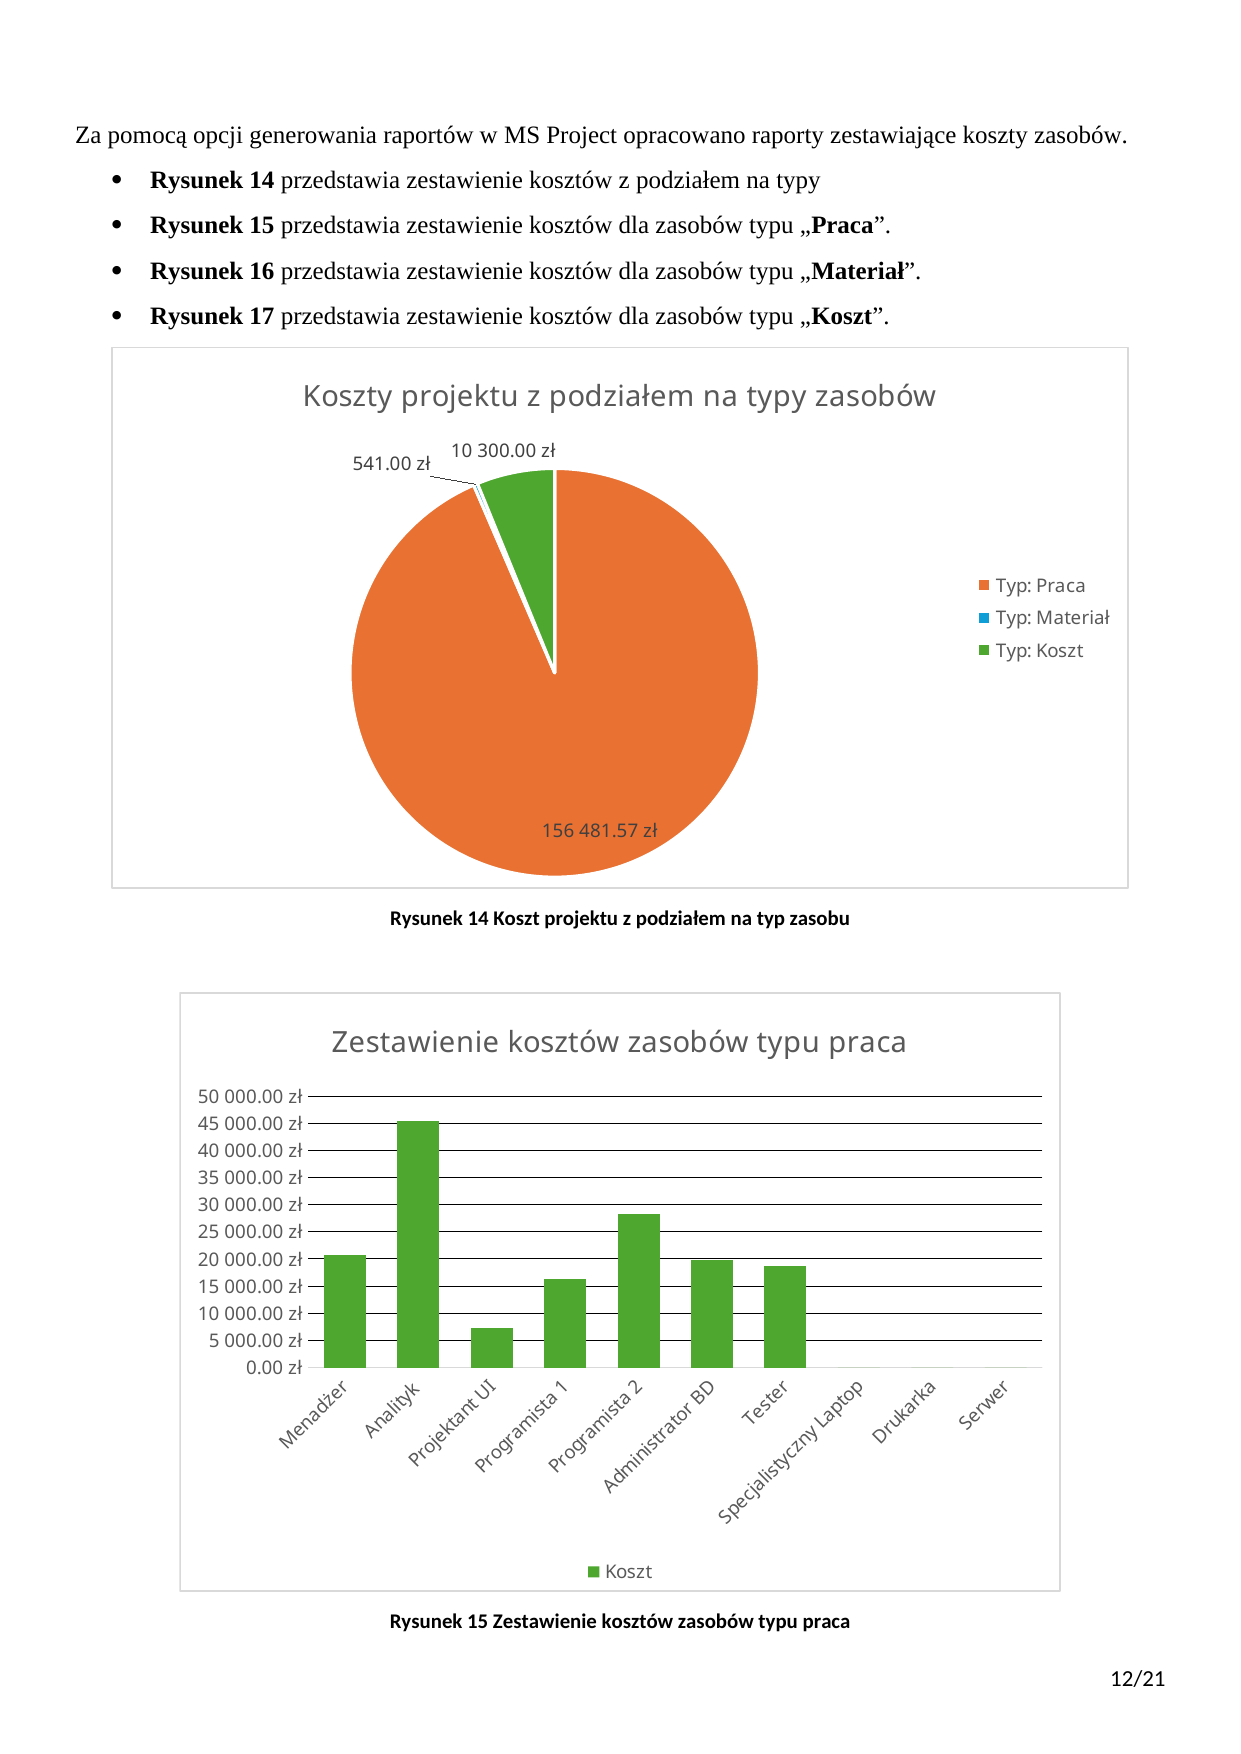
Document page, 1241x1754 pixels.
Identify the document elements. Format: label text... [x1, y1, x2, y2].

text Rysunek 15 Zestawienie kosztów zasobów typu praca [75, 1609, 1165, 1634]
list Rysunek 14 przedstawia zestawienie kosztów z podziałem na typy [112, 165, 1165, 194]
list Rysunek 16 przedstawia zestawienie kosztów dla zasobów typu „Materiał”. [112, 256, 1165, 285]
list Rysunek 17 przedstawia zestawienie kosztów dla zasobów typu „Koszt”. [112, 301, 1165, 330]
text Rysunek 14 Koszt projektu z podziałem na typ zasobu [75, 906, 1165, 931]
list Rysunek 15 przedstawia zestawienie kosztów dla zasobów typu „Praca”. [112, 211, 1165, 239]
text Za pomocą opcji generowania raportów w MS Project opracowano raporty zestawiające koszty zasobów. [75, 120, 1165, 148]
